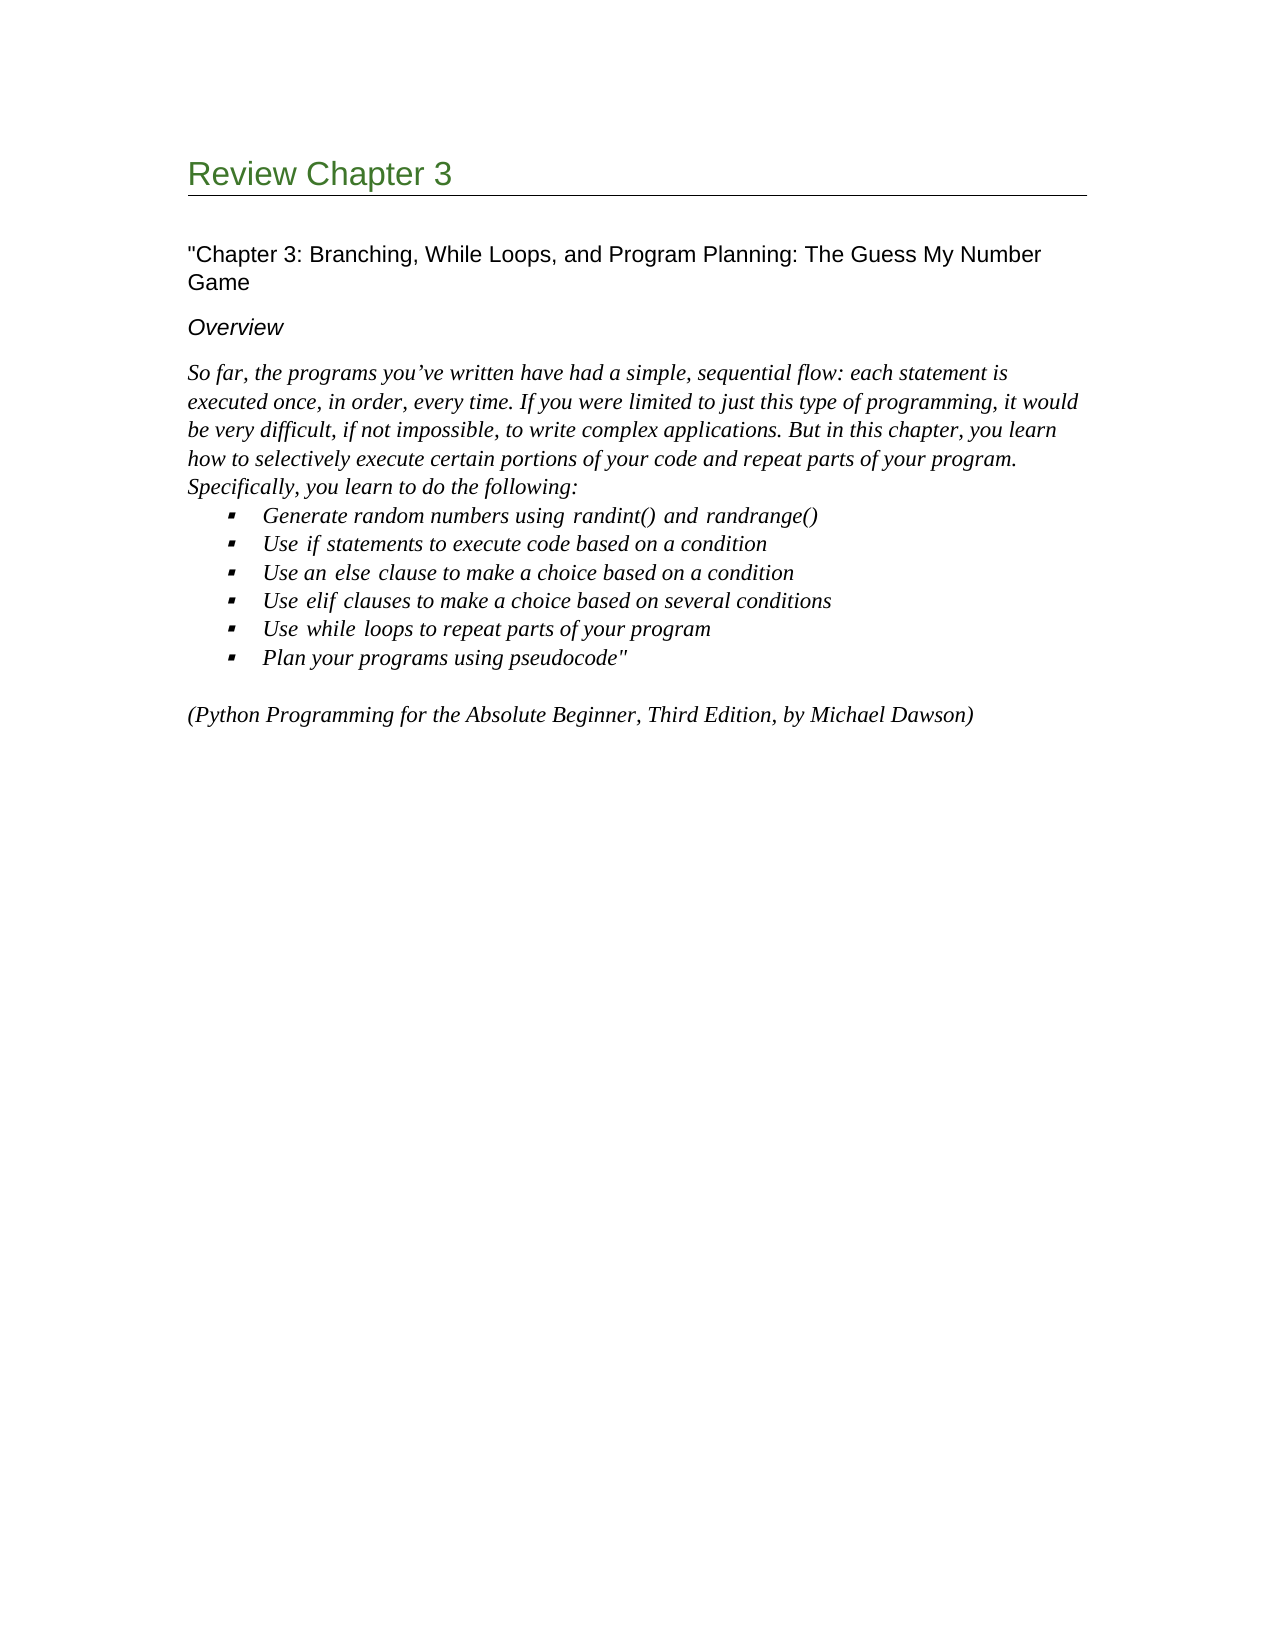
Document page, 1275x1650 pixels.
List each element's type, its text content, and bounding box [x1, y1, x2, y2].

list Generate random numbers using randint() and randrange() [225, 502, 1087, 528]
list Use elif clauses to make a choice based on several conditions [225, 587, 1087, 613]
text So far, the programs you’ve written have had a simple, sequential flow: each statement is executed once, in order, every time. If you were limited to just this type of programming, it would be very difficult, if not impossible, to write complex applications. But in this chapter, you learn how to selectively execute certain portions of your code and repeat parts of your program. Specifically, you learn to do the following: [187, 359, 1087, 499]
list Use if statements to execute code based on a condition [225, 530, 1087, 556]
text (Python Programming for the Absolute Beginner, Third Edition, by Michael Dawson) [187, 701, 1087, 728]
text "Chapter 3: Branching, While Loops, and Program Planning: The Guess My Number Game [187, 241, 1087, 296]
subtitle Review Chapter 3 [187, 154, 1087, 196]
list Plan your programs using pseudocode" [225, 644, 1087, 670]
text Overview [187, 314, 1087, 341]
list Use an else clause to make a choice based on a condition [225, 558, 1087, 585]
list Use while loops to repeat parts of your program [225, 615, 1087, 642]
